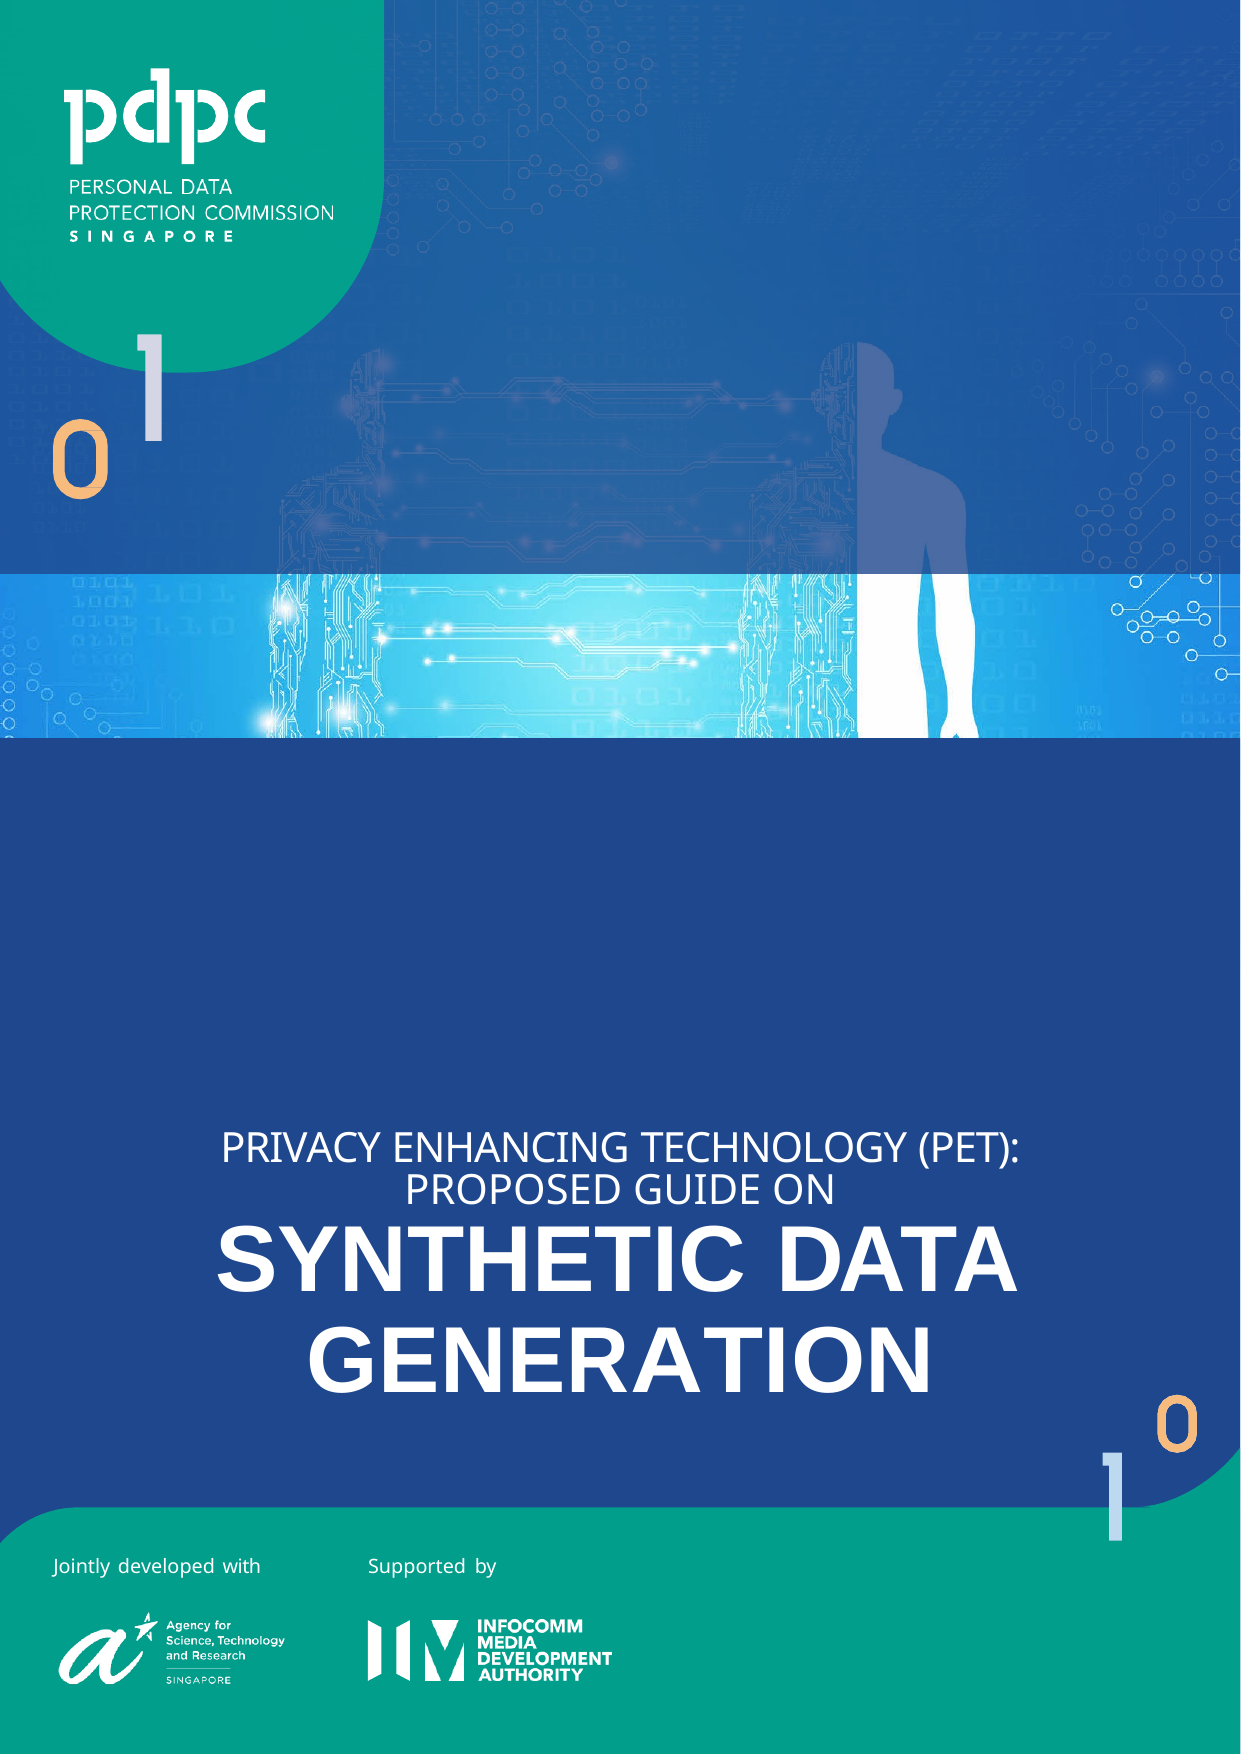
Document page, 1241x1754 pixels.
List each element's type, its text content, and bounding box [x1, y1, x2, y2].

picture [478, 1619, 612, 1681]
picture [42, 1598, 300, 1697]
title SYNTHETIC DATA [112, 1217, 1129, 1310]
picture [425, 1620, 464, 1681]
text Jointly developed with Supported by [53, 1553, 1137, 1580]
text PRIVACY ENHANCING TECHNOLOGY (PET): PROPOSED GUIDE ON [112, 1126, 1129, 1217]
picture [182, 179, 232, 194]
picture [0, 574, 1241, 738]
picture [70, 205, 333, 242]
title GENERATION [112, 1310, 1129, 1413]
